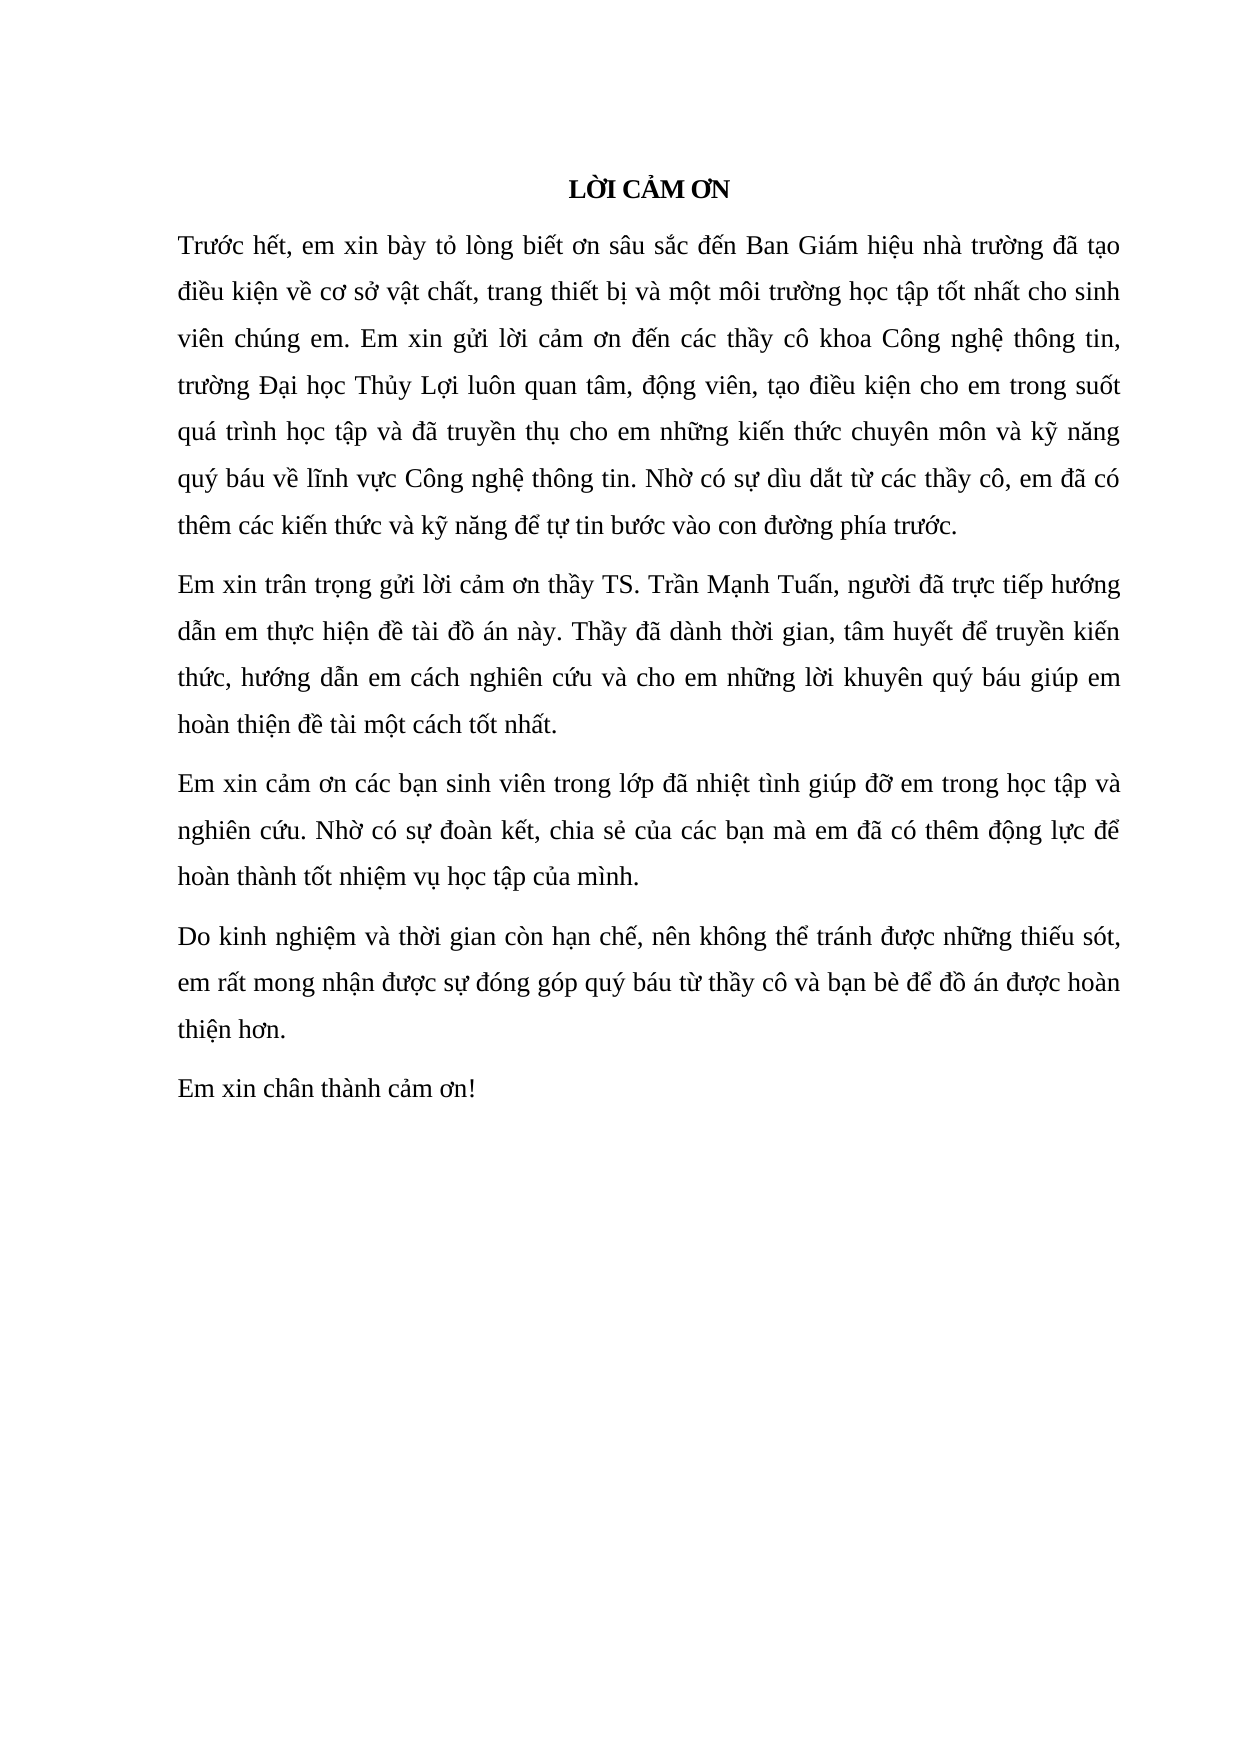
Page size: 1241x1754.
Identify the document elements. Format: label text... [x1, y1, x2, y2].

text Do kinh nghiệm và thời gian còn hạn chế, nên không thể tránh được những thiếu sót, em rất mong nhận được sự đóng góp quý báu từ thầy cô và bạn bè để đồ án được hoàn thiện hơn. [177, 920, 1122, 1044]
text Trước hết, em xin bày tỏ lòng biết ơn sâu sắc đến Ban Giám hiệu nhà trường đã tạo điều kiện về cơ sở vật chất, trang thiết bị và một môi trường học tập tốt nhất cho sinh viên chúng em. Em xin gửi lời cảm ơn đến các thầy cô khoa Công nghệ thông tin, trường Đại học Thủy Lợi luôn quan tâm, động viên, tạo điều kiện cho em trong suốt quá trình học tập và đã truyền thụ cho em những kiến thức chuyên môn và kỹ năng quý báu về lĩnh vực Công nghệ thông tin. Nhờ có sự dìu dắt từ các thầy cô, em đã có thêm các kiến thức và kỹ năng để tự tin bước vào con đường phía trước. [177, 229, 1122, 540]
text Em xin cảm ơn các bạn sinh viên trong lớp đã nhiệt tình giúp đỡ em trong học tập và nghiên cứu. Nhờ có sự đoàn kết, chia sẻ của các bạn mà em đã có thêm động lực để hoàn thành tốt nhiệm vụ học tập của mình. [177, 767, 1122, 892]
subtitle LỜI CẢM ƠN [177, 173, 1122, 204]
text Em xin chân thành cảm ơn! [177, 1072, 1122, 1103]
text Em xin trân trọng gửi lời cảm ơn thầy TS. Trần Mạnh Tuấn, người đã trực tiếp hướng dẫn em thực hiện đề tài đồ án này. Thầy đã dành thời gian, tâm huyết để truyền kiến thức, hướng dẫn em cách nghiên cứu và cho em những lời khuyên quý báu giúp em hoàn thiện đề tài một cách tốt nhất. [177, 568, 1122, 739]
